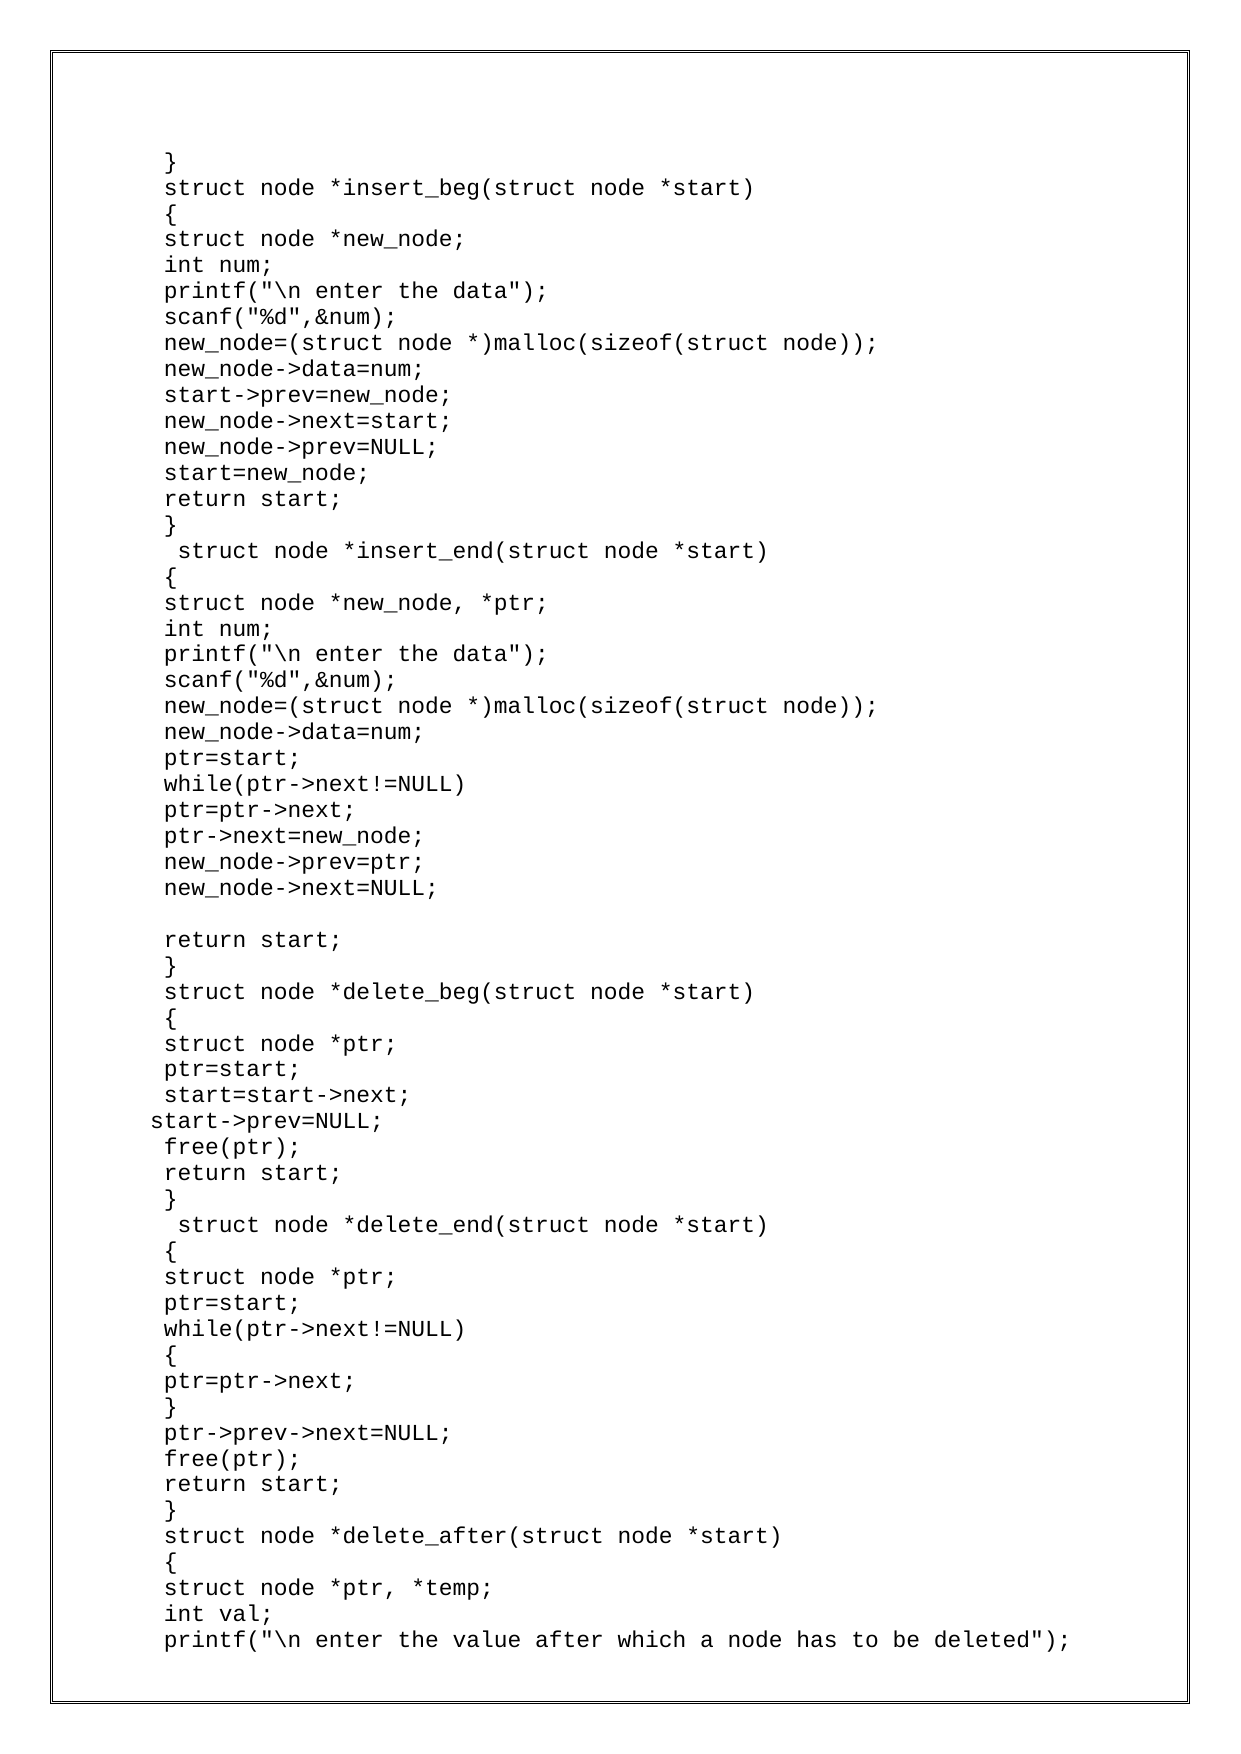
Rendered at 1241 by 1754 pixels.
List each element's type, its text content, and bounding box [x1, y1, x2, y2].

text struct node *delete_beg(struct node *start) [150, 980, 1090, 1006]
text printf("\n enter the value after which a node has to be deleted"); [150, 1628, 1090, 1654]
text printf("\n enter the data"); [150, 643, 1090, 669]
text scanf("%d",&num); [150, 669, 1090, 695]
text start=start->next; [150, 1084, 1090, 1110]
text struct node *insert_end(struct node *start) [150, 539, 1090, 565]
text new_node->data=num; [150, 357, 1090, 383]
text ptr=ptr->next; [150, 1369, 1090, 1395]
text struct node *ptr; [150, 1265, 1090, 1291]
text { [150, 1343, 1090, 1369]
text printf("\n enter the data"); [150, 280, 1090, 306]
text return start; [150, 487, 1090, 513]
text return start; [150, 1162, 1090, 1187]
text free(ptr); [150, 1136, 1090, 1162]
text { [150, 1006, 1090, 1032]
text return start; [150, 928, 1090, 954]
text ptr=start; [150, 1058, 1090, 1084]
text return start; [150, 1473, 1090, 1499]
text { [150, 1239, 1090, 1265]
text new_node=(struct node *)malloc(sizeof(struct node)); [150, 695, 1090, 721]
text { [150, 1551, 1090, 1577]
text ptr->prev->next=NULL; [150, 1421, 1090, 1447]
text { [150, 202, 1090, 228]
text { [150, 565, 1090, 591]
text struct node *ptr, *temp; [150, 1577, 1090, 1602]
text new_node->next=start; [150, 409, 1090, 435]
text scanf("%d",&num); [150, 306, 1090, 332]
text struct node *ptr; [150, 1032, 1090, 1058]
text } [150, 1395, 1090, 1421]
text } [150, 954, 1090, 980]
text struct node *new_node; [150, 228, 1090, 254]
text new_node->next=NULL; [150, 876, 1090, 902]
text start=new_node; [150, 461, 1090, 487]
text } [150, 1499, 1090, 1525]
text } [150, 150, 1090, 176]
text } [150, 513, 1090, 539]
text new_node->prev=NULL; [150, 435, 1090, 461]
text ptr=ptr->next; [150, 798, 1090, 824]
text int num; [150, 254, 1090, 280]
text ptr=start; [150, 1291, 1090, 1317]
text ptr->next=new_node; [150, 824, 1090, 850]
text new_node=(struct node *)malloc(sizeof(struct node)); [150, 332, 1090, 357]
text } [150, 1187, 1090, 1213]
text struct node *new_node, *ptr; [150, 591, 1090, 617]
text struct node *insert_beg(struct node *start) [150, 176, 1090, 202]
text ptr=start; [150, 747, 1090, 772]
text int num; [150, 617, 1090, 643]
text new_node->prev=ptr; [150, 850, 1090, 876]
text int val; [150, 1602, 1090, 1628]
text start->prev=new_node; [150, 383, 1090, 409]
text while(ptr->next!=NULL) [150, 772, 1090, 798]
text new_node->data=num; [150, 721, 1090, 747]
text free(ptr); [150, 1447, 1090, 1473]
text start->prev=NULL; [150, 1110, 1090, 1136]
text while(ptr->next!=NULL) [150, 1317, 1090, 1343]
text struct node *delete_after(struct node *start) [150, 1525, 1090, 1551]
text struct node *delete_end(struct node *start) [150, 1213, 1090, 1239]
